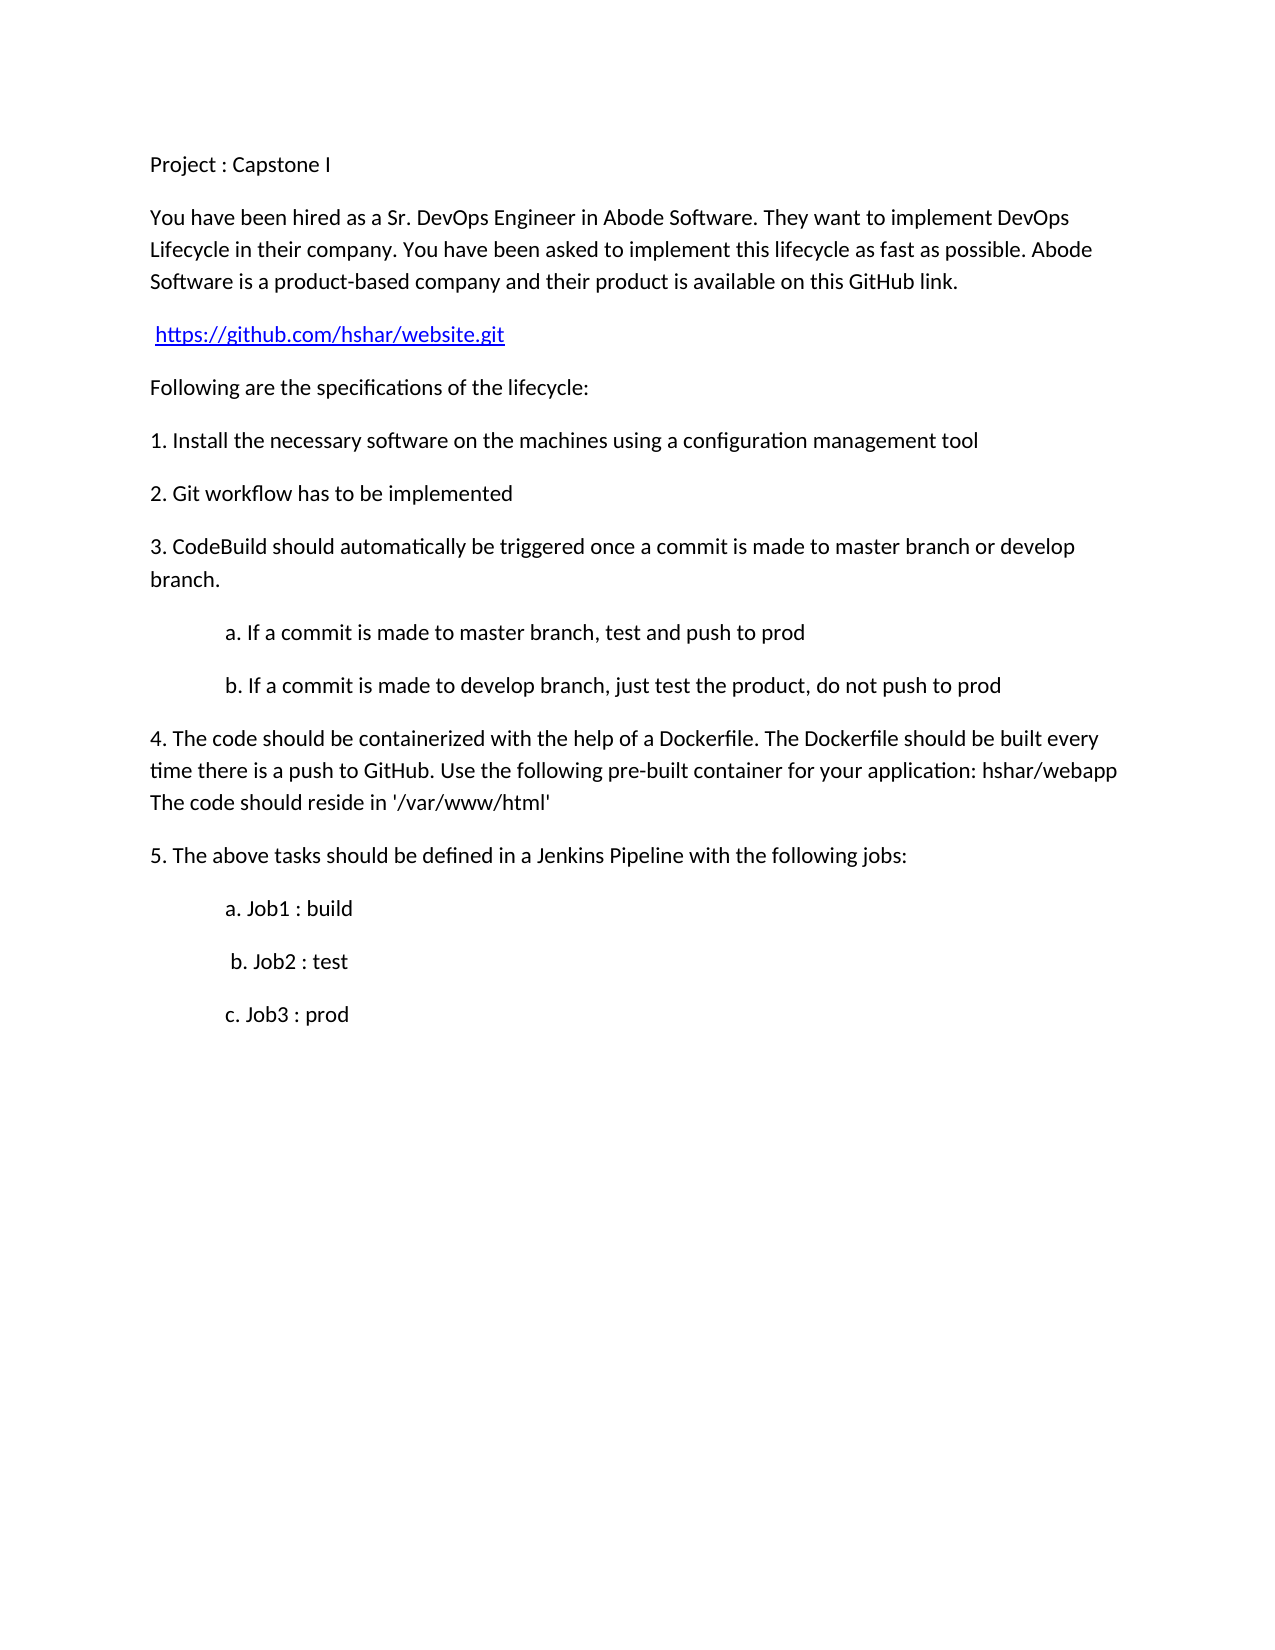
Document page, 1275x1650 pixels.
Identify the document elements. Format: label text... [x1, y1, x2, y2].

text Following are the specifications of the lifecycle: [150, 373, 1125, 401]
text b. If a commit is made to develop branch, just test the product, do not push to prod [150, 671, 1125, 699]
text a. If a commit is made to master branch, test and push to prod [150, 618, 1125, 646]
text a. Job1 : build [150, 894, 1125, 922]
text 1. Install the necessary software on the machines using a configuration management tool [150, 426, 1125, 454]
text c. Job3 : prod [150, 1000, 1125, 1028]
text 3. CodeBuild should automatically be triggered once a commit is made to master branch or develop branch. [150, 532, 1125, 593]
text 2. Git workflow has to be implemented [150, 479, 1125, 507]
text b. Job2 : test [150, 947, 1125, 975]
text Project : Capstone I [150, 150, 1125, 178]
text 5. The above tasks should be defined in a Jenkins Pipeline with the following jobs: [150, 841, 1125, 869]
text You have been hired as a Sr. DevOps Engineer in Abode Software. They want to implement DevOps Lifecycle in their company. You have been asked to implement this lifecycle as fast as possible. Abode Software is a product-based company and their product is available on this GitHub link. [150, 203, 1125, 295]
text https://github.com/hshar/website.git [150, 320, 1125, 348]
text 4. The code should be containerized with the help of a Dockerfile. The Dockerfile should be built every time there is a push to GitHub. Use the following pre-built container for your application: hshar/webapp The code should reside in '/var/www/html' [150, 724, 1125, 816]
